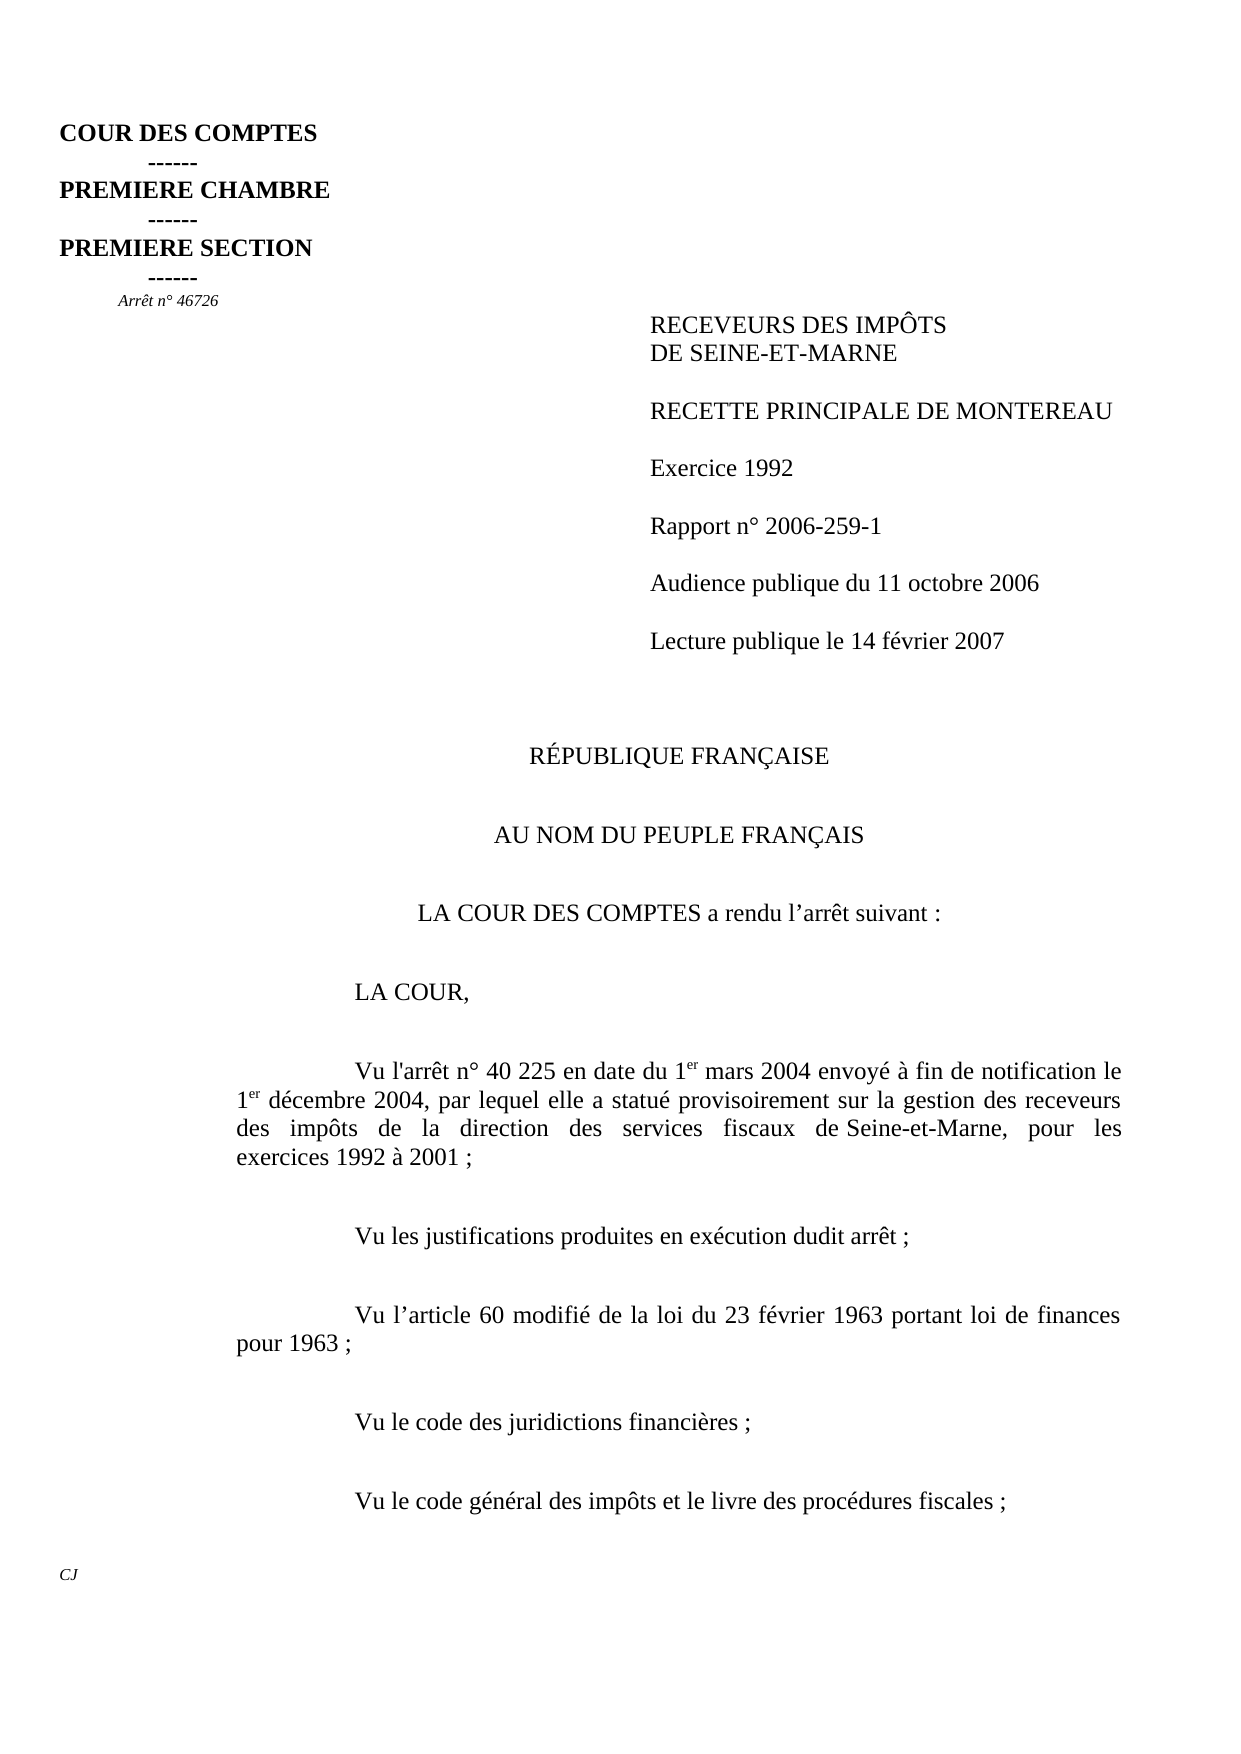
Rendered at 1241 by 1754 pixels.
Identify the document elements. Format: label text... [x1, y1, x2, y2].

text Rapport n° 2006-259-1 [650, 511, 1122, 540]
text LA COUR DES COMPTES a rendu l’arrêt suivant : [236, 898, 1122, 927]
text Vu le code des juridictions financières ; [236, 1407, 1122, 1436]
text Vu l’article 60 modifié de la loi du 23 février 1963 portant loi de finances pour 1963 ; [236, 1300, 1122, 1357]
text Vu les justifications produites en exécution dudit arrêt ; [236, 1221, 1122, 1250]
text PREMIERE SECTION [59, 233, 1122, 262]
text ------ [148, 262, 1122, 291]
text Exercice 1992 [650, 453, 1122, 482]
text AU NOM DU PEUPLE FRANÇAIS [236, 820, 1122, 848]
text Audience publique du 11 octobre 2006 [650, 568, 1122, 597]
text PREMIERE CHAMBRE [59, 176, 1122, 204]
text ------ [148, 147, 1122, 176]
text LA COUR, [236, 977, 1122, 1006]
text RECETTE PRINCIPALE DE MONTEREAU [650, 396, 1122, 425]
text Lecture publique le 14 février 2007 [650, 626, 1122, 655]
text Arrêt n° 46726 [118, 291, 1122, 310]
text Vu l'arrêt n° 40 225 en date du 1er mars 2004 envoyé à fin de notification le 1er décembre 2004, par lequel elle a statué provisoirement sur la gestion des receveurs des impôts de la direction des services fiscaux de Seine-et-Marne, pour les exercices 1992 à 2001 ; [236, 1056, 1122, 1171]
text RÉPUBLIQUE FRANÇAISE [236, 741, 1122, 770]
text RECEVEURS DES IMPÔTS DE SEINE-ET-MARNE [650, 310, 1122, 367]
text COUR DES COMPTES [59, 118, 1122, 147]
text Vu le code général des impôts et le livre des procédures fiscales ; [236, 1486, 1122, 1515]
text CJ [59, 1565, 1122, 1584]
text ------ [148, 204, 1122, 233]
